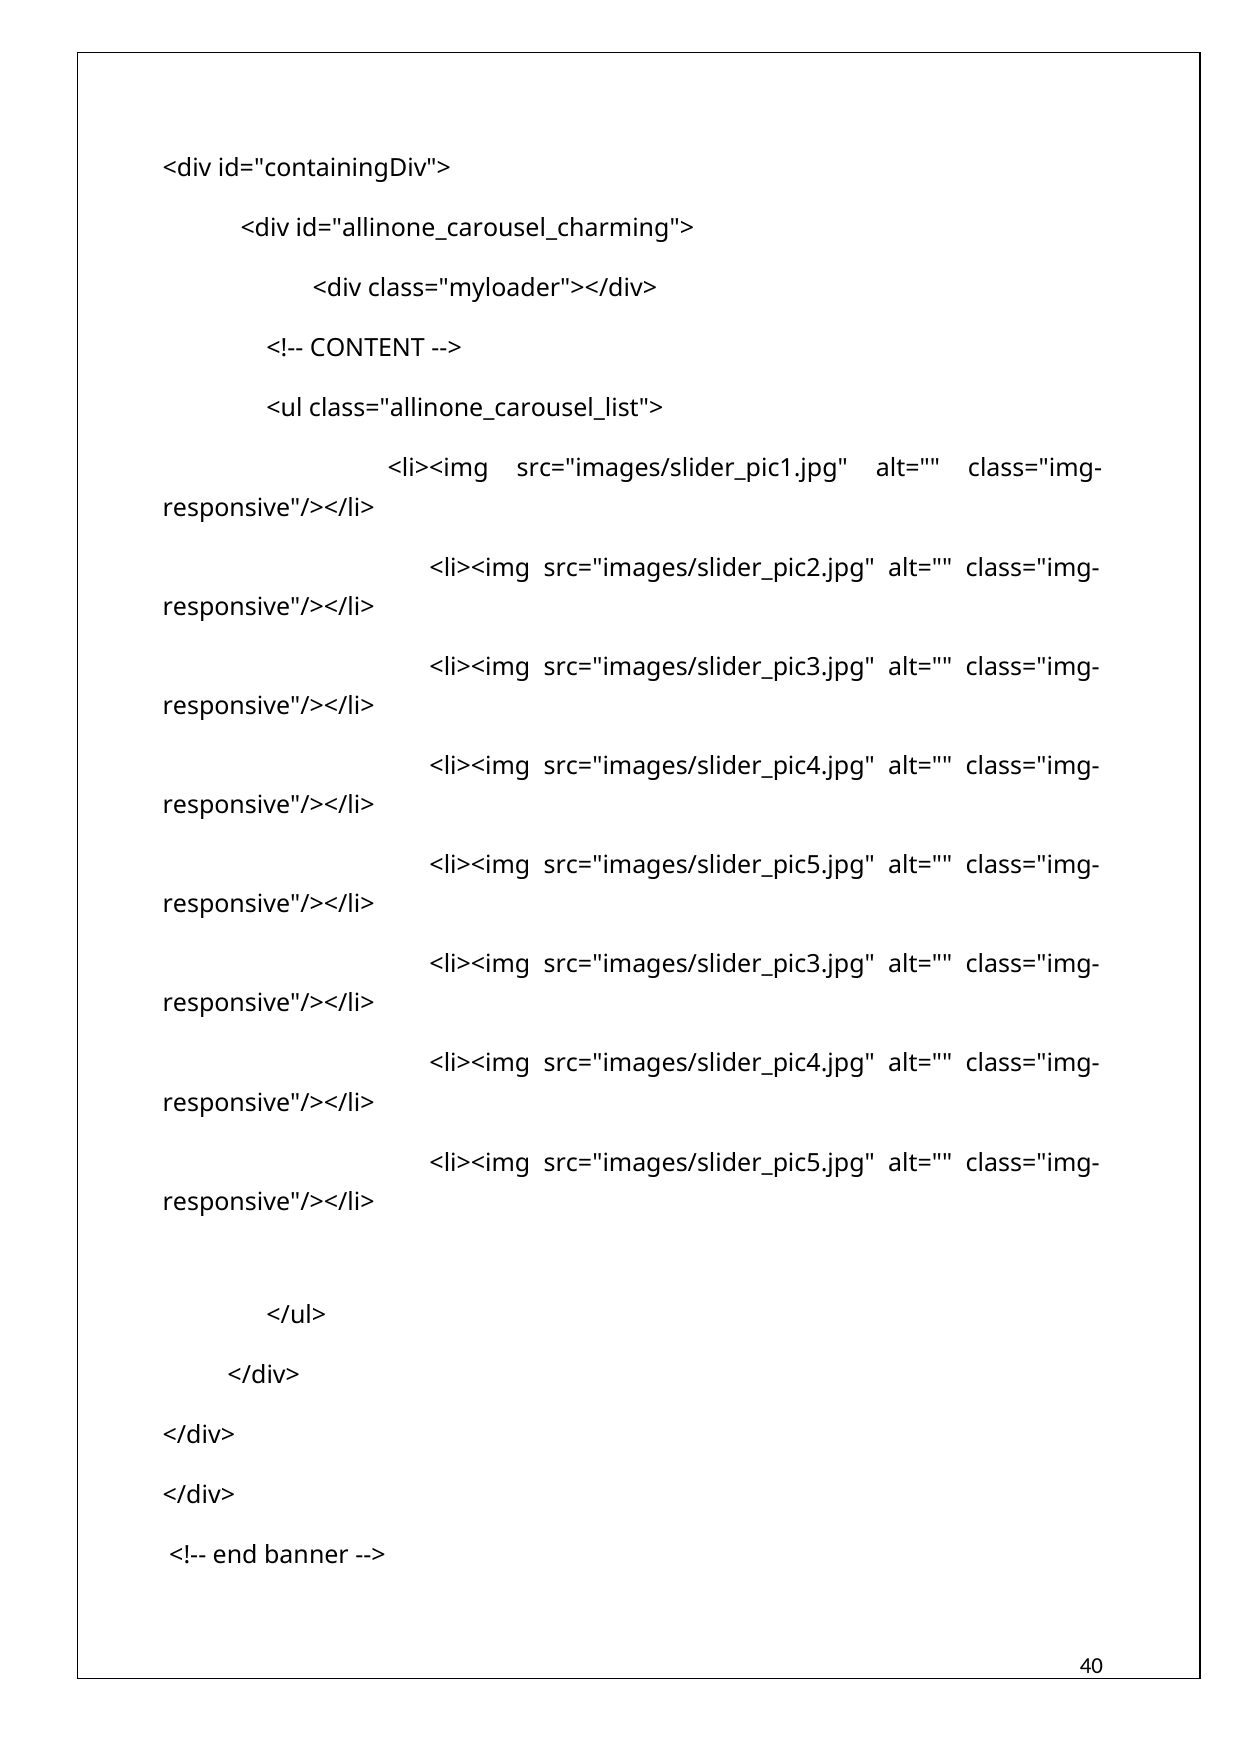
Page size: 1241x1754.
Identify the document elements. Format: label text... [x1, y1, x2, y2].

text <ul class="allinone_carousel_list"> [162, 390, 1103, 424]
text <li><img src="images/slider_pic1.jpg" alt="" class="img-responsive"/></li> [162, 450, 1103, 523]
text </div> [162, 1476, 1103, 1510]
text <li><img src="images/slider_pic3.jpg" alt="" class="img-responsive"/></li> [162, 648, 1103, 722]
text <div id="allinone_carousel_charming"> [162, 210, 1103, 244]
text <li><img src="images/slider_pic4.jpg" alt="" class="img-responsive"/></li> [162, 747, 1103, 821]
text <li><img src="images/slider_pic2.jpg" alt="" class="img-responsive"/></li> [162, 549, 1103, 622]
text </ul> [162, 1296, 1103, 1330]
text <li><img src="images/slider_pic5.jpg" alt="" class="img-responsive"/></li> [162, 1144, 1103, 1217]
text <div class="myloader"></div> [162, 270, 1103, 304]
text </div> [162, 1356, 1103, 1390]
text <!-- end banner --> [162, 1536, 1103, 1570]
text <li><img src="images/slider_pic5.jpg" alt="" class="img-responsive"/></li> [162, 847, 1103, 920]
text <!-- CONTENT --> [162, 330, 1103, 364]
text <li><img src="images/slider_pic4.jpg" alt="" class="img-responsive"/></li> [162, 1045, 1103, 1118]
text <li><img src="images/slider_pic3.jpg" alt="" class="img-responsive"/></li> [162, 946, 1103, 1019]
text <div id="containingDiv"> [162, 150, 1103, 184]
text </div> [162, 1416, 1103, 1450]
